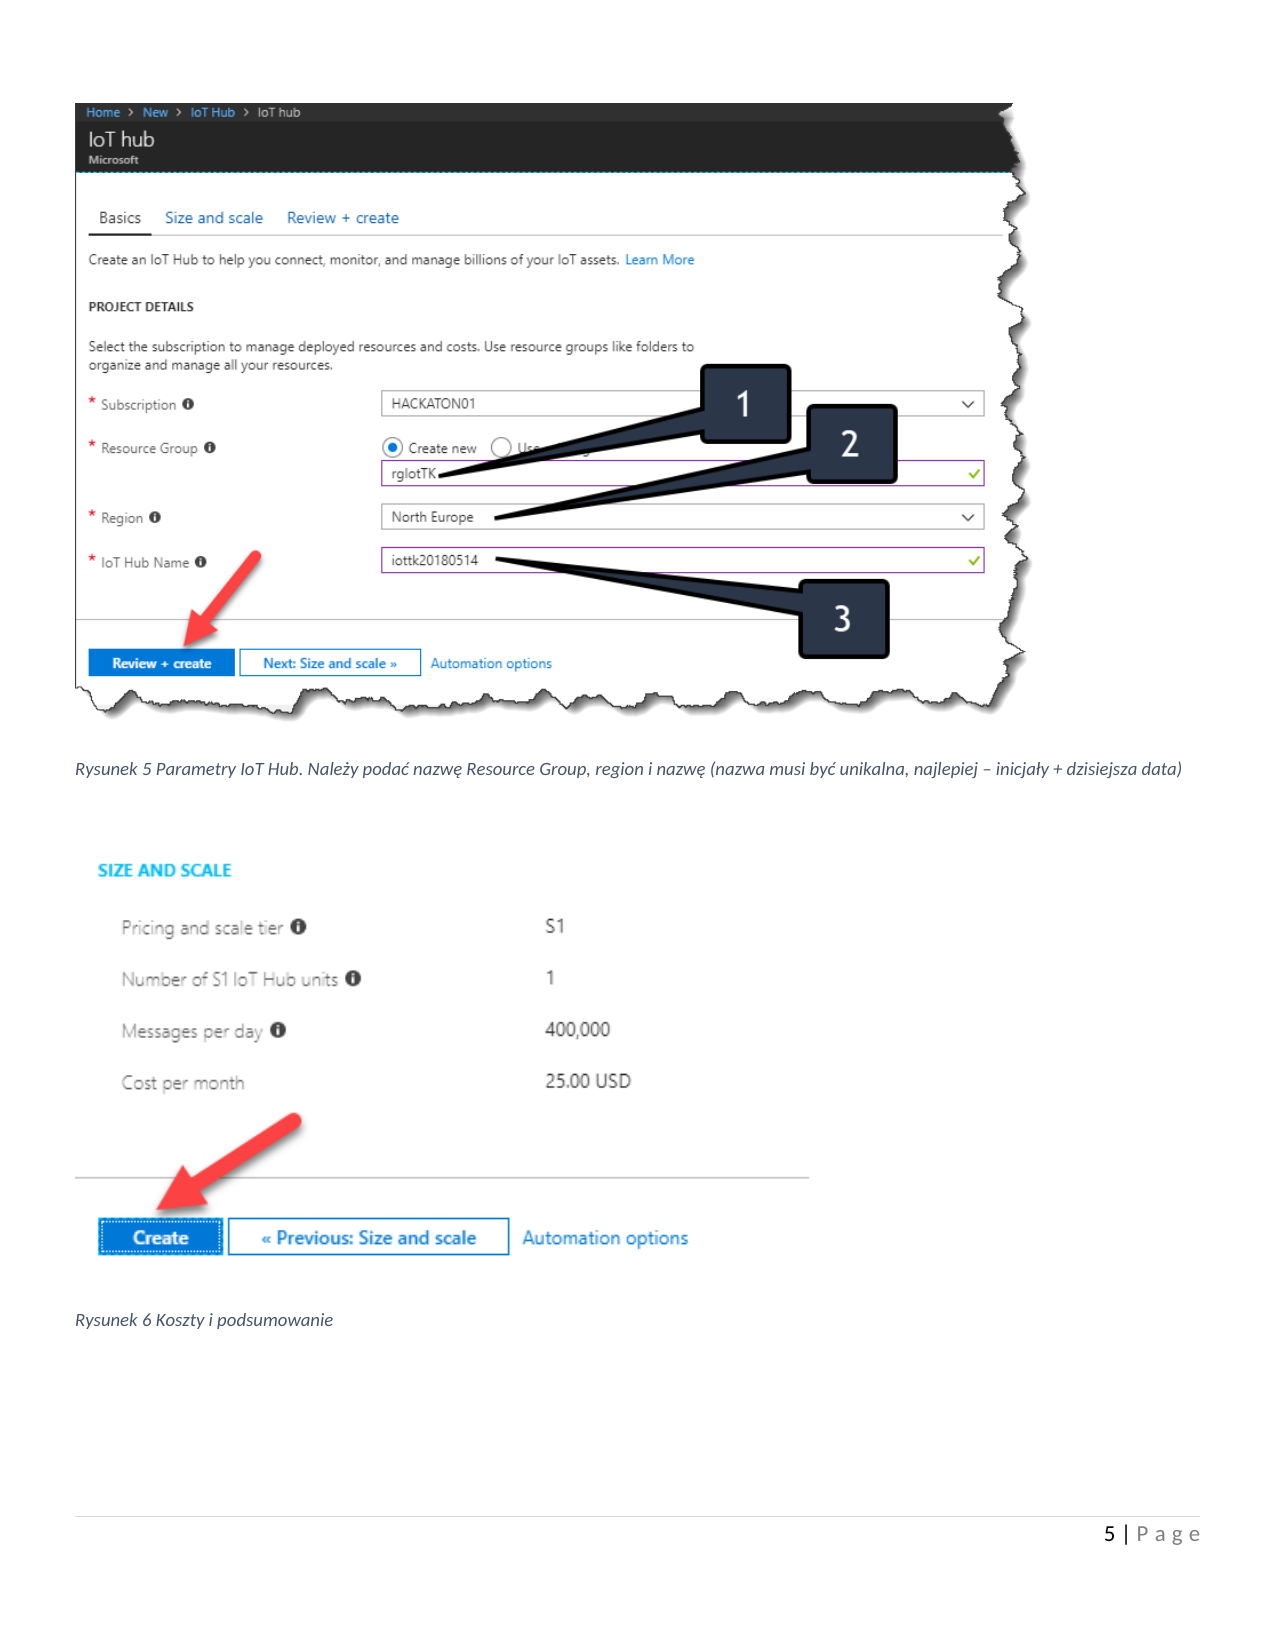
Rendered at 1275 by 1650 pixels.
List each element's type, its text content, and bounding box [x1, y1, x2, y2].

picture [75, 847, 810, 1290]
text Rysunek 6 Koszty i podsumowanie [75, 1308, 1200, 1331]
text Rysunek 5 Parametry IoT Hub. Należy podać nazwę Resource Group, region i nazwę (nazwa musi być unikalna, najlepiej – inicjały + dzisiejsza data) [75, 757, 1200, 779]
picture [75, 103, 1050, 738]
